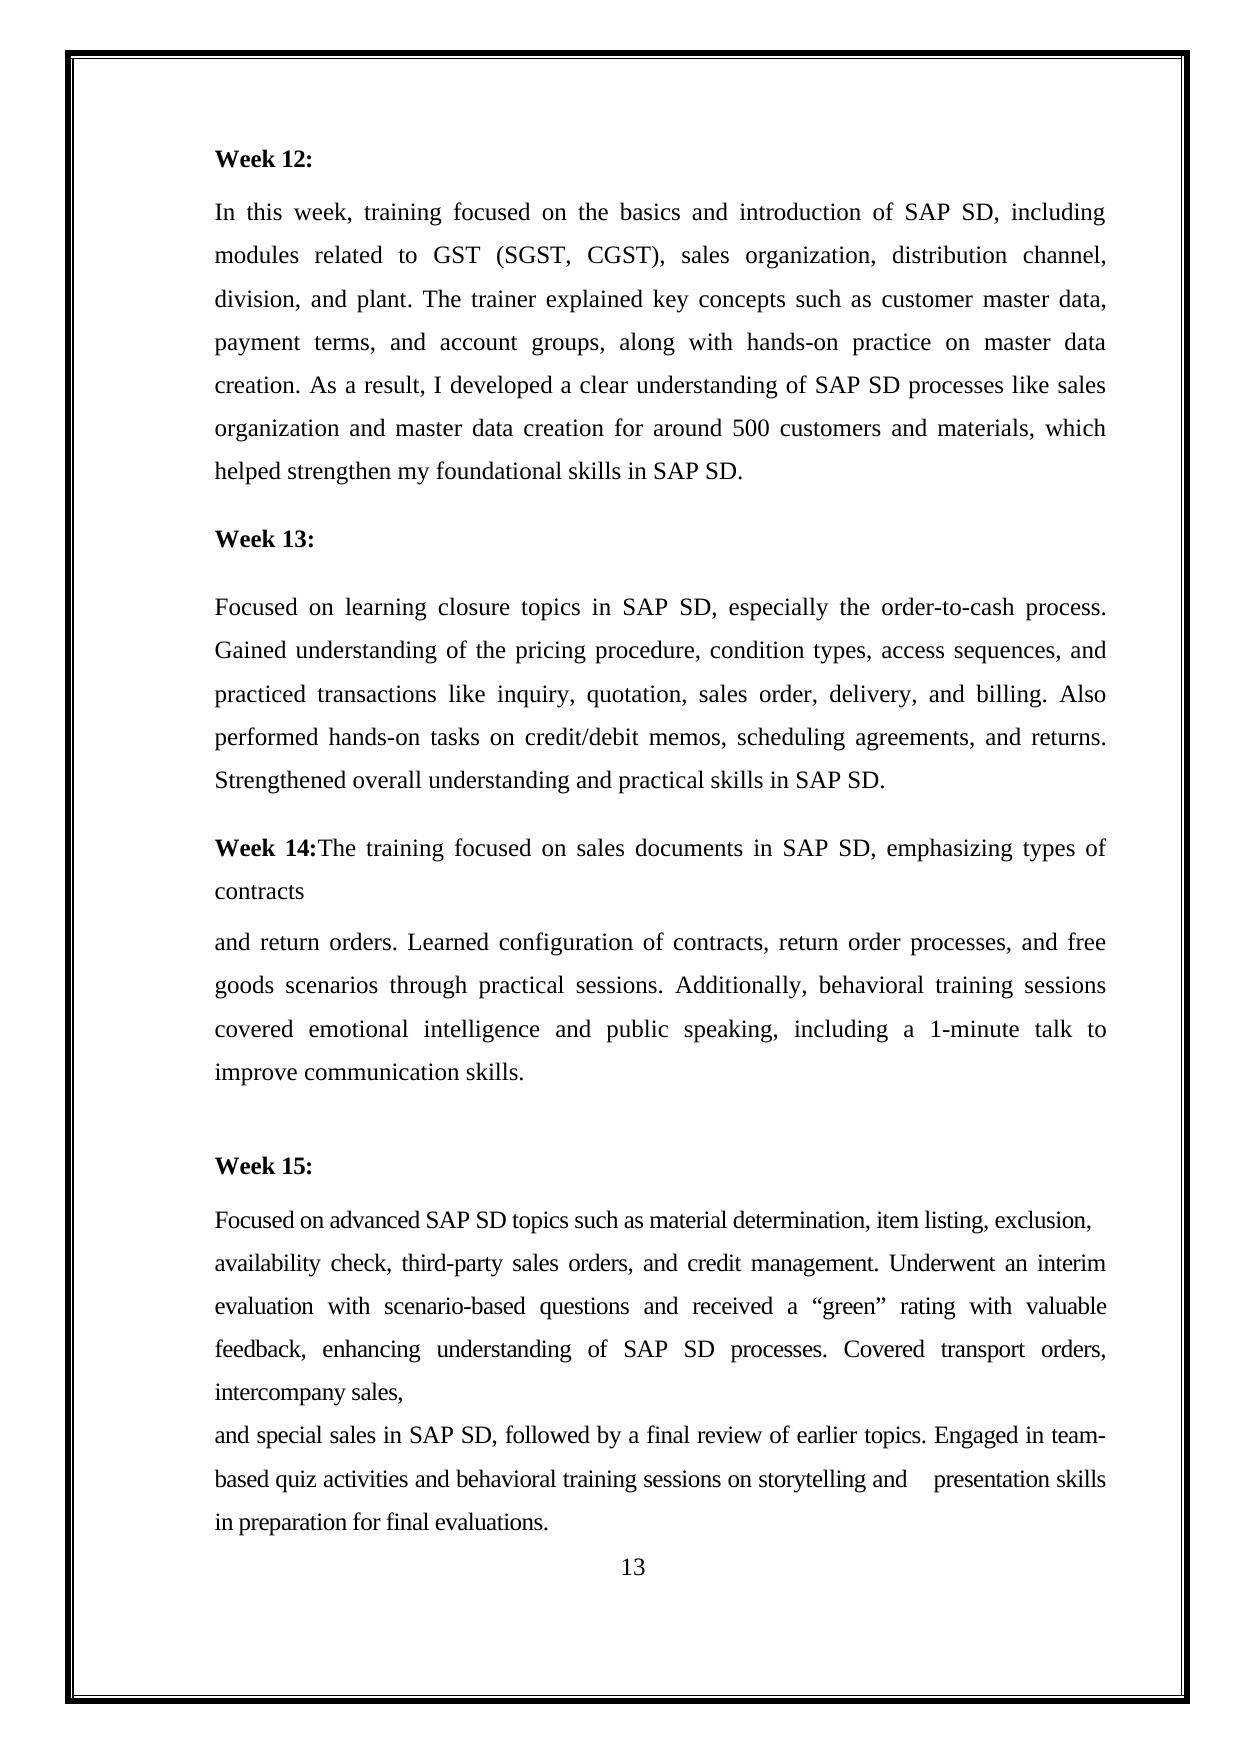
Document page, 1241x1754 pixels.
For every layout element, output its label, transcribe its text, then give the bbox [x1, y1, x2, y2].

subtitle Week 14:The training focused on sales documents in SAP SD, emphasizing types of contracts [214, 833, 1107, 905]
subtitle Focused on advanced SAP SD topics such as material determination, item listing, exclusion, [214, 1205, 1107, 1234]
subtitle and special sales in SAP SD, followed by a final review of earlier topics. Engaged in team-based quiz activities and behavioral training sessions on storytelling and presentation skills in preparation for final evaluations. [214, 1421, 1107, 1536]
text In this week, training focused on the basics and introduction of SAP SD, including modules related to GST (SGST, CGST), sales organization, distribution channel, division, and plant. The trainer explained key concepts such as customer master data, payment terms, and account groups, along with hands-on practice on master data creation. As a result, I developed a clear understanding of SAP SD processes like sales organization and master data creation for around 500 customers and materials, which helped strengthen my foundational skills in SAP SD. [214, 197, 1107, 485]
subtitle Week 15: [214, 1151, 1107, 1180]
subtitle and return orders. Learned configuration of contracts, return order processes, and free goods scenarios through practical sessions. Additionally, behavioral training sessions covered emotional intelligence and public speaking, including a 1-minute talk to improve communication skills. [214, 927, 1107, 1086]
text Focused on learning closure topics in SAP SD, especially the order-to-cash process. Gained understanding of the pricing procedure, condition types, access sequences, and practiced transactions like inquiry, quotation, sales order, delivery, and billing. Also performed hands-on tasks on credit/debit memos, scheduling agreements, and returns. Strengthened overall understanding and practical skills in SAP SD. [214, 592, 1107, 794]
subtitle availability check, third-party sales orders, and credit management. Underwent an interim evaluation with scenario-based questions and received a “green” rating with valuable feedback, enhancing understanding of SAP SD processes. Covered transport orders, intercompany sales, [214, 1248, 1107, 1406]
text Week 13: [214, 524, 1107, 553]
subtitle Week 12: [214, 144, 1107, 172]
